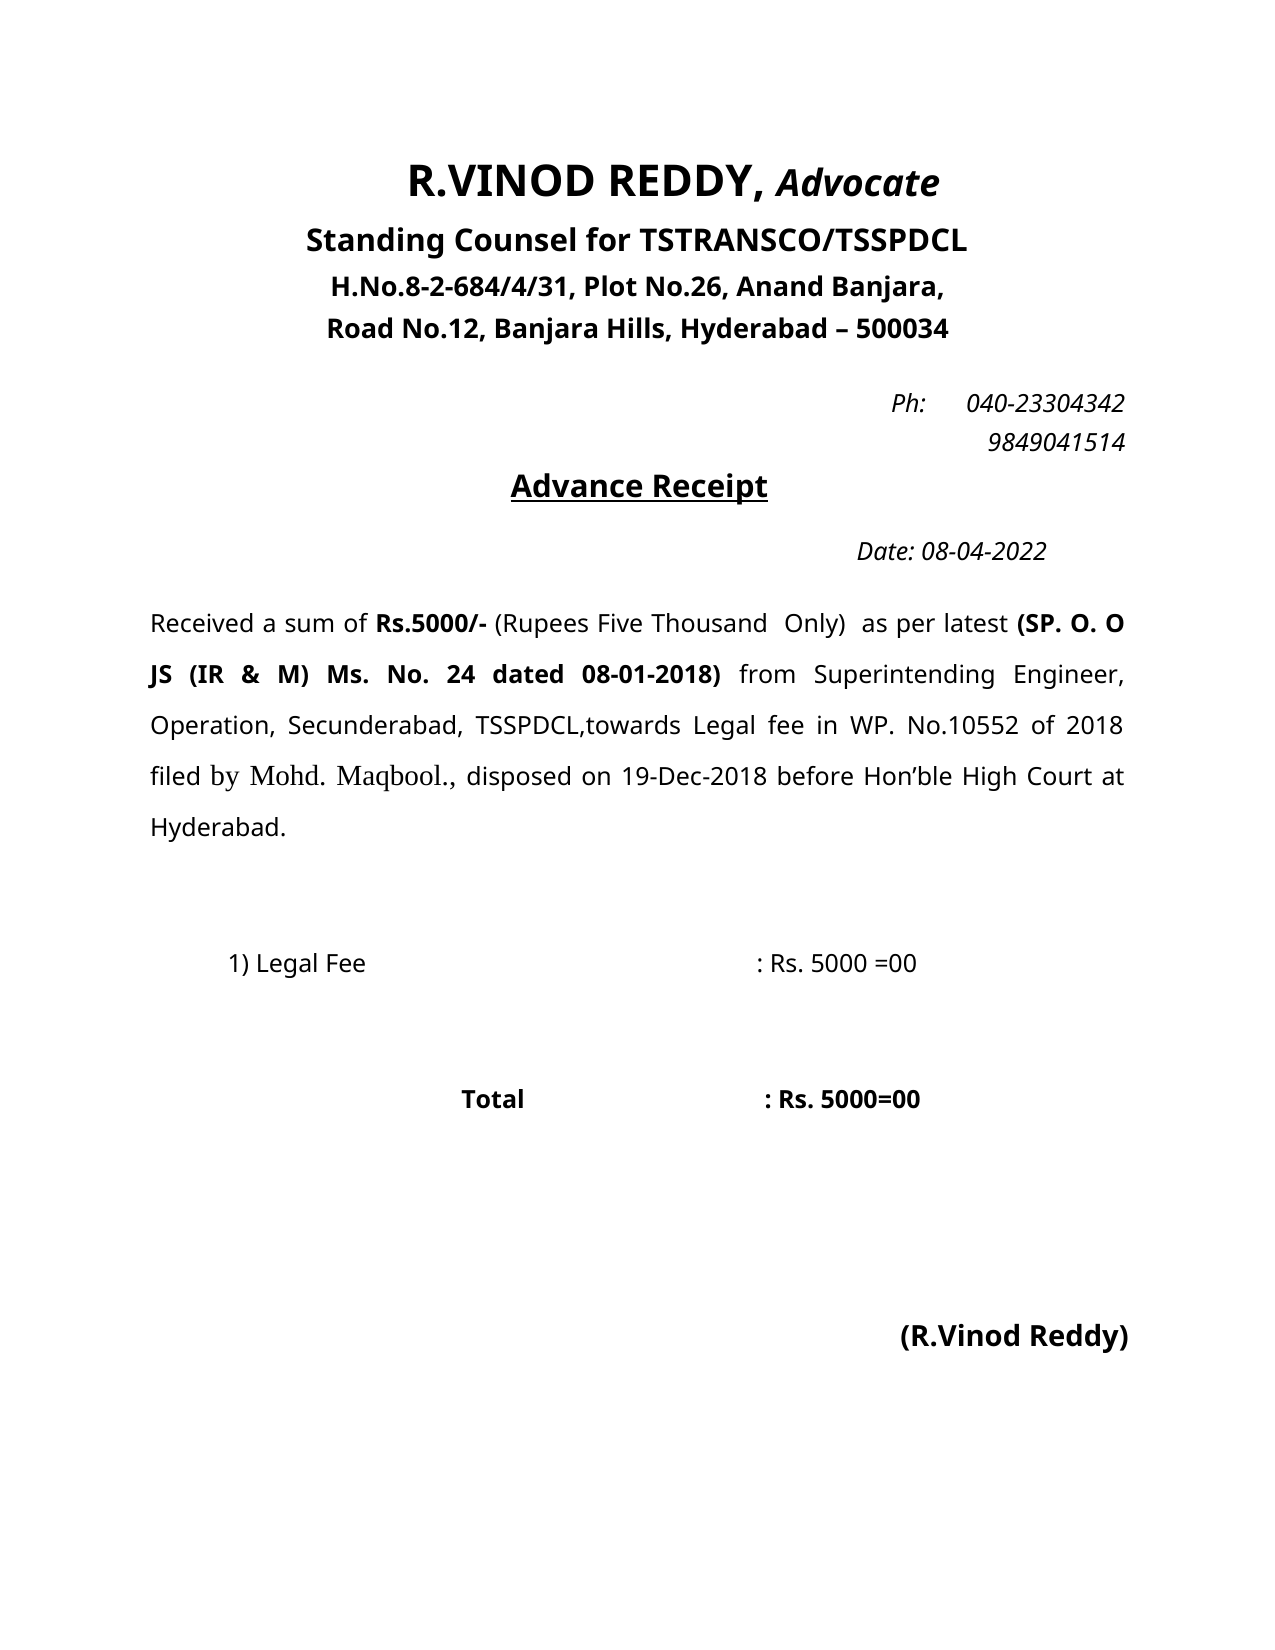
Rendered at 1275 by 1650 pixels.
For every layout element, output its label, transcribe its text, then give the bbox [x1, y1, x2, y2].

text H.No.8-2-684/4/31, Plot No.26, Anand Banjara, [150, 267, 1125, 304]
text Date: 08-04-2022 [227, 533, 1047, 567]
text Advance Receipt [150, 463, 1128, 506]
text (R.Vinod Reddy) [677, 1315, 1128, 1355]
text 9849041514 [150, 424, 1125, 458]
text 1) Legal Fee : Rs. 5000 =00 [227, 946, 1010, 980]
text Received a sum of Rs.5000/- (Rupees Five Thousand Only) as per latest (SP. O. O JS (IR & M) Ms. No. 24 dated 08-01-2018) from Superintending Engineer, Operation, Secunderabad, TSSPDCL,towards Legal fee in WP. No.10552 of 2018 filed by Mohd. Maqbool., disposed on 19-Dec-2018 before Hon’ble High Court at Hyderabad. [150, 605, 1125, 844]
text Total : Rs. 5000=00 [227, 1082, 1010, 1116]
text R.VINOD REDDY, Advocate [227, 150, 1047, 209]
text Standing Counsel for TSTRANSCO/TSSPDCL [227, 218, 1047, 261]
text Ph: 040-23304342 [150, 385, 1125, 419]
text Road No.12, Banjara Hills, Hyderabad – 500034 [150, 310, 1125, 347]
